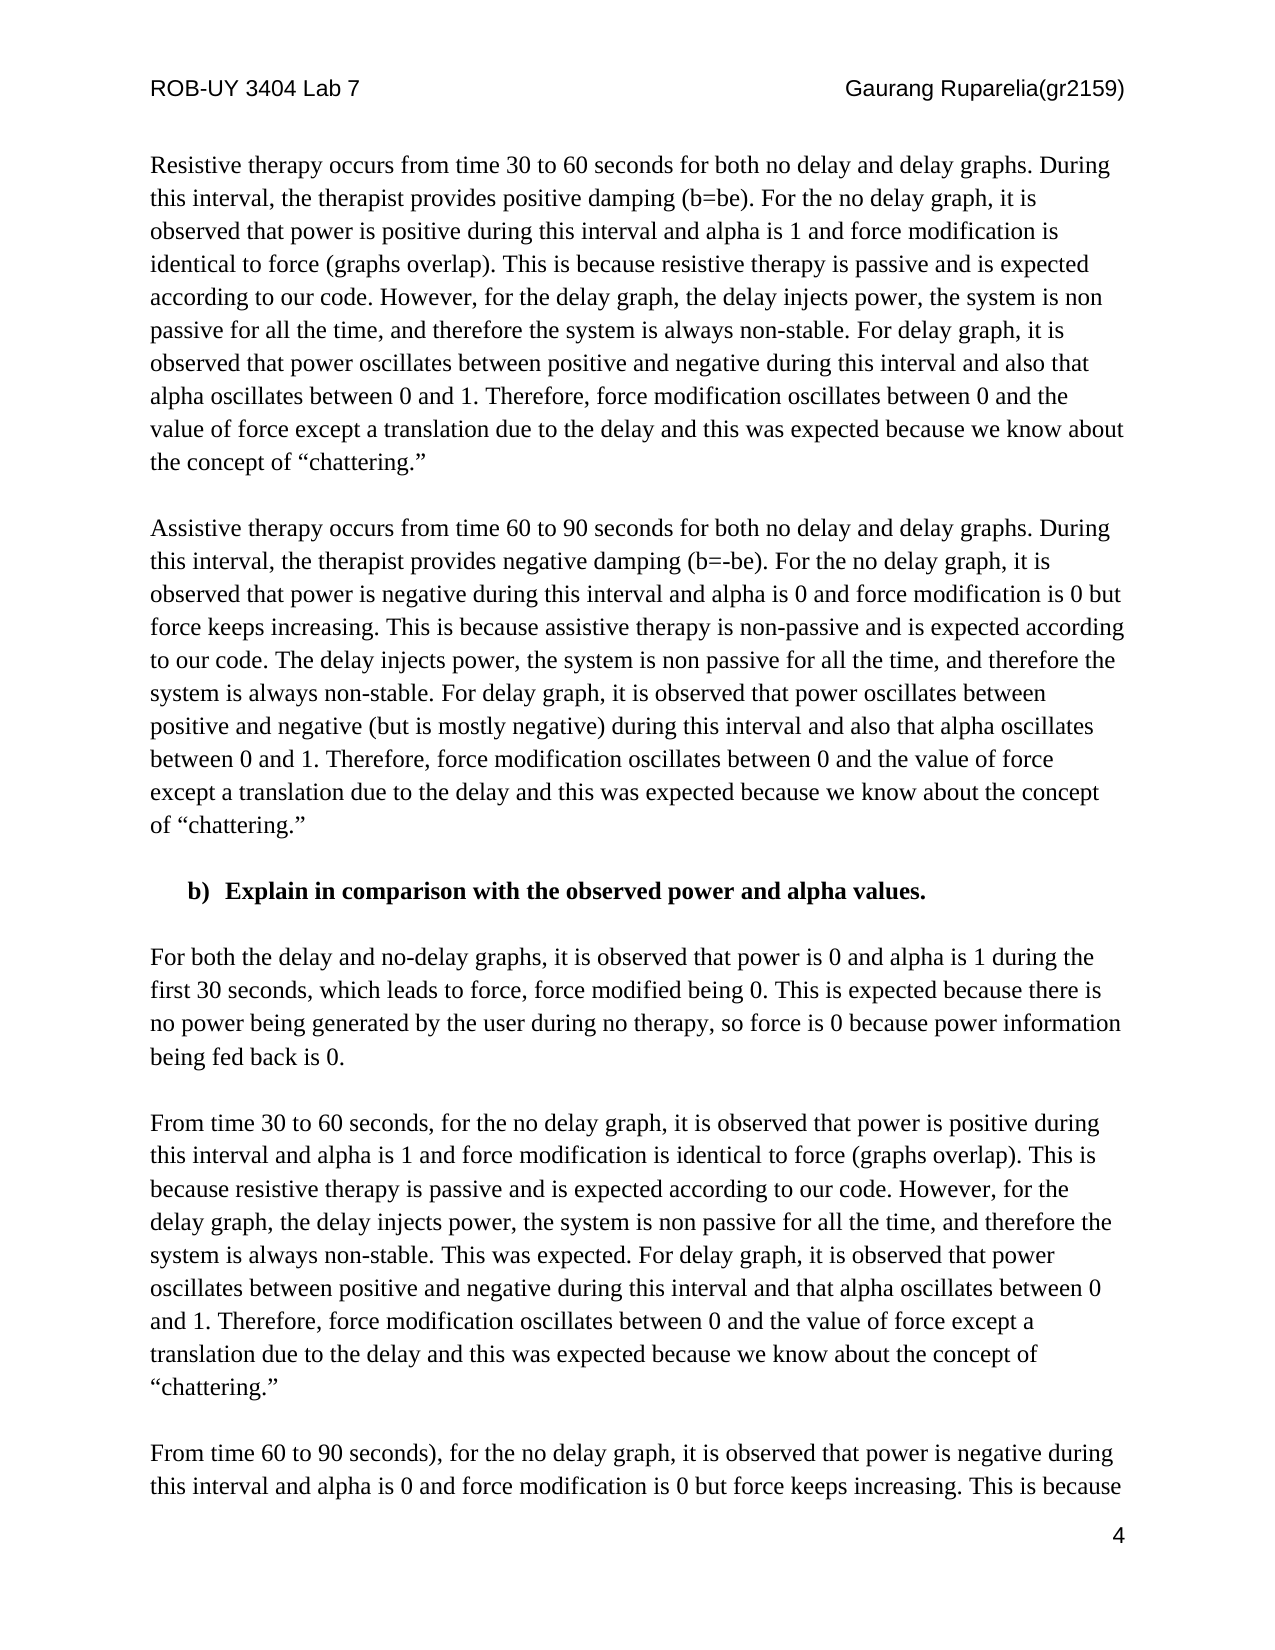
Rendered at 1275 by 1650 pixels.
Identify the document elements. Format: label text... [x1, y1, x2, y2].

text From time 30 to 60 seconds, for the no delay graph, it is observed that power is positive during this interval and alpha is 1 and force modification is identical to force (graphs overlap). This is because resistive therapy is passive and is expected according to our code. However, for the delay graph, the delay injects power, the system is non passive for all the time, and therefore the system is always non-stable. This was expected. For delay graph, it is observed that power oscillates between positive and negative during this interval and that alpha oscillates between 0 and 1. Therefore, force modification oscillates between 0 and the value of force except a translation due to the delay and this was expected because we know about the concept of “chattering.” [150, 1108, 1125, 1401]
text Resistive therapy occurs from time 30 to 60 seconds for both no delay and delay graphs. During this interval, the therapist provides positive damping (b=be). For the no delay graph, it is observed that power is positive during this interval and alpha is 1 and force modification is identical to force (graphs overlap). This is because resistive therapy is passive and is expected according to our code. However, for the delay graph, the delay injects power, the system is non passive for all the time, and therefore the system is always non-stable. For delay graph, it is observed that power oscillates between positive and negative during this interval and also that alpha oscillates between 0 and 1. Therefore, force modification oscillates between 0 and the value of force except a translation due to the delay and this was expected because we know about the concept of “chattering.” [150, 150, 1125, 476]
text Assistive therapy occurs from time 60 to 90 seconds for both no delay and delay graphs. During this interval, the therapist provides negative damping (b=-be). For the no delay graph, it is observed that power is negative during this interval and alpha is 0 and force modification is 0 but force keeps increasing. This is because assistive therapy is non-passive and is expected according to our code. The delay injects power, the system is non passive for all the time, and therefore the system is always non-stable. For delay graph, it is observed that power oscillates between positive and negative (but is mostly negative) during this interval and also that alpha oscillates between 0 and 1. Therefore, force modification oscillates between 0 and the value of force except a translation due to the delay and this was expected because we know about the concept of “chattering.” [150, 513, 1125, 839]
list Explain in comparison with the observed power and alpha values. [187, 876, 1125, 905]
text For both the delay and no-delay graphs, it is observed that power is 0 and alpha is 1 during the first 30 seconds, which leads to force, force modified being 0. This is expected because there is no power being generated by the user during no therapy, so force is 0 because power information being fed back is 0. [150, 942, 1125, 1070]
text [150, 1438, 1125, 1499]
